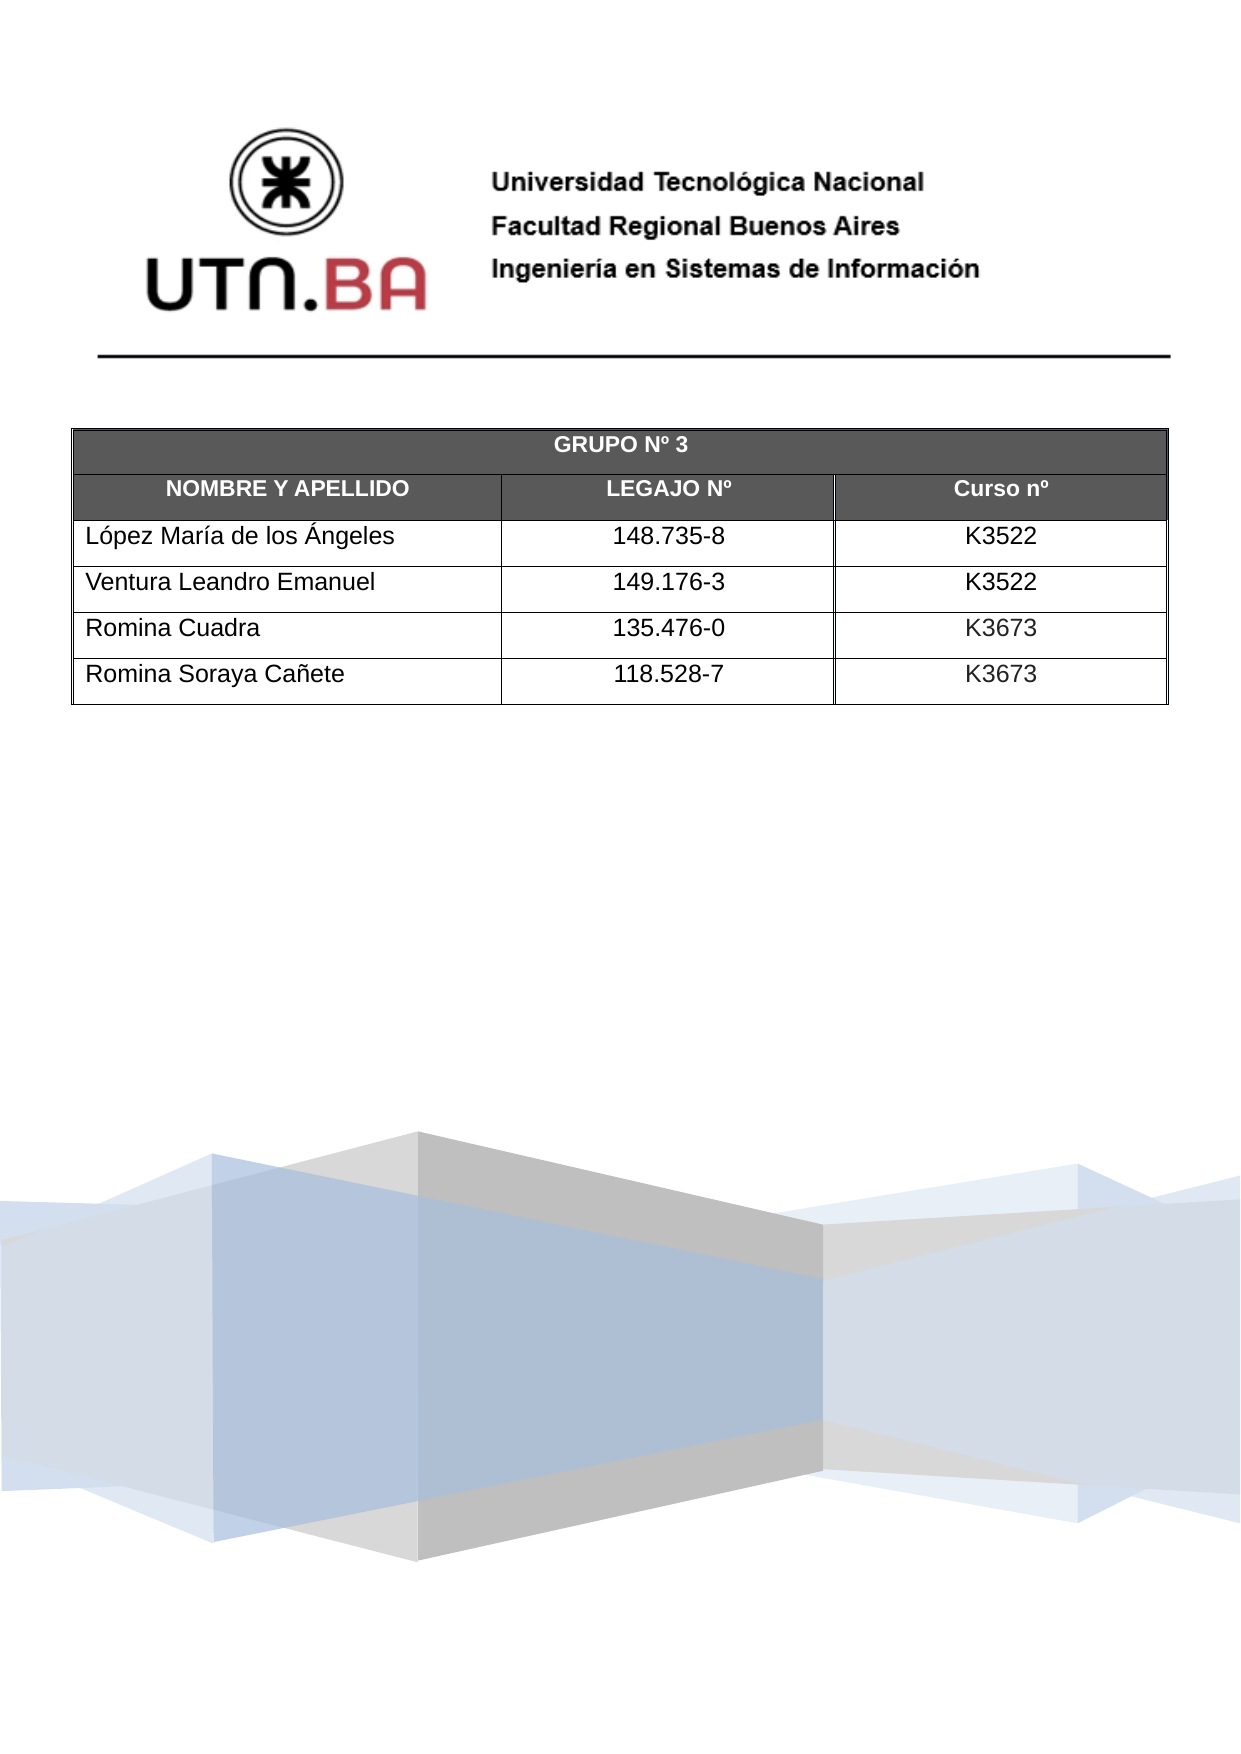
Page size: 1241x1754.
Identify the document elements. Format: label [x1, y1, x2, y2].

picture [78, 117, 1186, 371]
